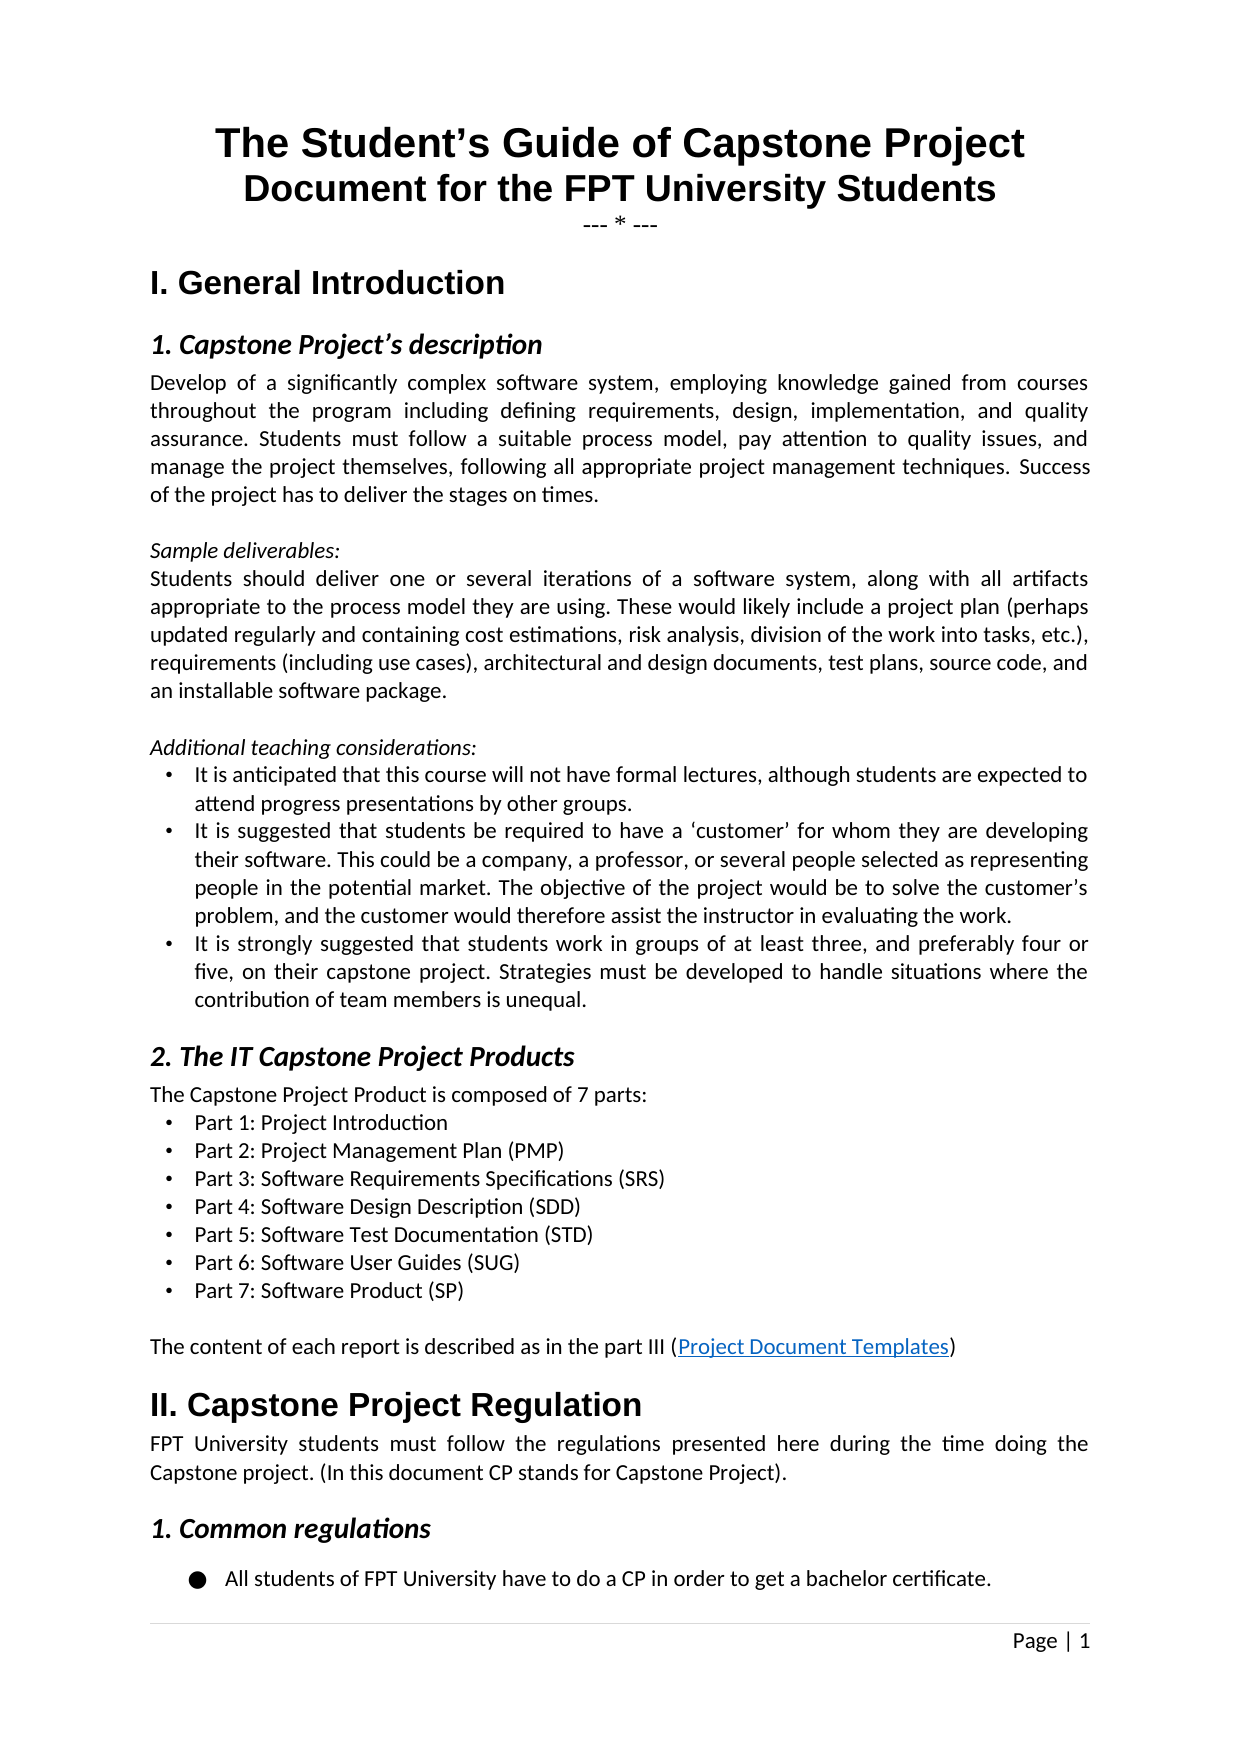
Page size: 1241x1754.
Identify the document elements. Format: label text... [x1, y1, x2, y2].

subtitle I. General Introduction [150, 263, 1090, 301]
list It is strongly suggested that students work in groups of at least three, and preferably four or five, on their capstone project. Strategies must be developed to handle situations where the contribution of team members is unequal. [165, 929, 1090, 1013]
list Part 5: Software Test Documentation (STD) [165, 1220, 1090, 1248]
text Sample deliverables: [150, 536, 1090, 564]
list All students of FPT University have to do a CP in order to get a bachelor certificate. [187, 1552, 1090, 1599]
text Develop of a significantly complex software system, employing knowledge gained from courses throughout the program including defining requirements, design, implementation, and quality assurance. Students must follow a suitable process model, pay attention to quality issues, and manage the project themselves, following all appropriate project management techniques. Success of the project has to deliver the stages on times. [150, 368, 1090, 508]
list It is suggested that students be required to have a ‘customer’ for whom they are developing their software. This could be a company, a professor, or several people selected as representing people in the potential market. The objective of the project would be to solve the customer’s problem, and the customer would therefore assist the instructor in evaluating the work. [165, 817, 1090, 929]
text The content of each report is described as in the part III (Project Document Templates) [150, 1332, 1090, 1360]
subtitle 1. Capstone Project’s description [150, 326, 1090, 362]
text The Capstone Project Product is composed of 7 parts: [150, 1080, 1090, 1108]
subtitle 2. The IT Capstone Project Products [150, 1038, 1090, 1073]
list Part 2: Project Management Plan (PMP) [165, 1136, 1090, 1164]
text The Student’s Guide of Capstone Project Document for the FPT University Students [150, 118, 1090, 209]
list Part 1: Project Introduction [165, 1108, 1090, 1136]
subtitle II. Capstone Project Regulation [150, 1385, 1090, 1423]
list Part 3: Software Requirements Specifications (SRS) [165, 1164, 1090, 1192]
subtitle 1. Common regulations [150, 1511, 1090, 1546]
list Part 7: Software Product (SP) [165, 1276, 1090, 1304]
list Part 4: Software Design Description (SDD) [165, 1192, 1090, 1220]
text Students should deliver one or several iterations of a software system, along with all artifacts appropriate to the process model they are using. These would likely include a project plan (perhaps updated regularly and containing cost estimations, risk analysis, division of the work into tasks, etc.), requirements (including use cases), architectural and design documents, test plans, source code, and an installable software package. [150, 564, 1090, 704]
list Part 6: Software User Guides (SUG) [165, 1248, 1090, 1276]
text FPT University students must follow the regulations presented here during the time doing the Capstone project. (In this document CP stands for Capstone Project). [150, 1429, 1090, 1486]
list It is anticipated that this course will not have formal lectures, although students are expected to attend progress presentations by other groups. [165, 761, 1090, 817]
text Additional teaching considerations: [150, 733, 1090, 761]
text --- * --- [150, 209, 1090, 238]
